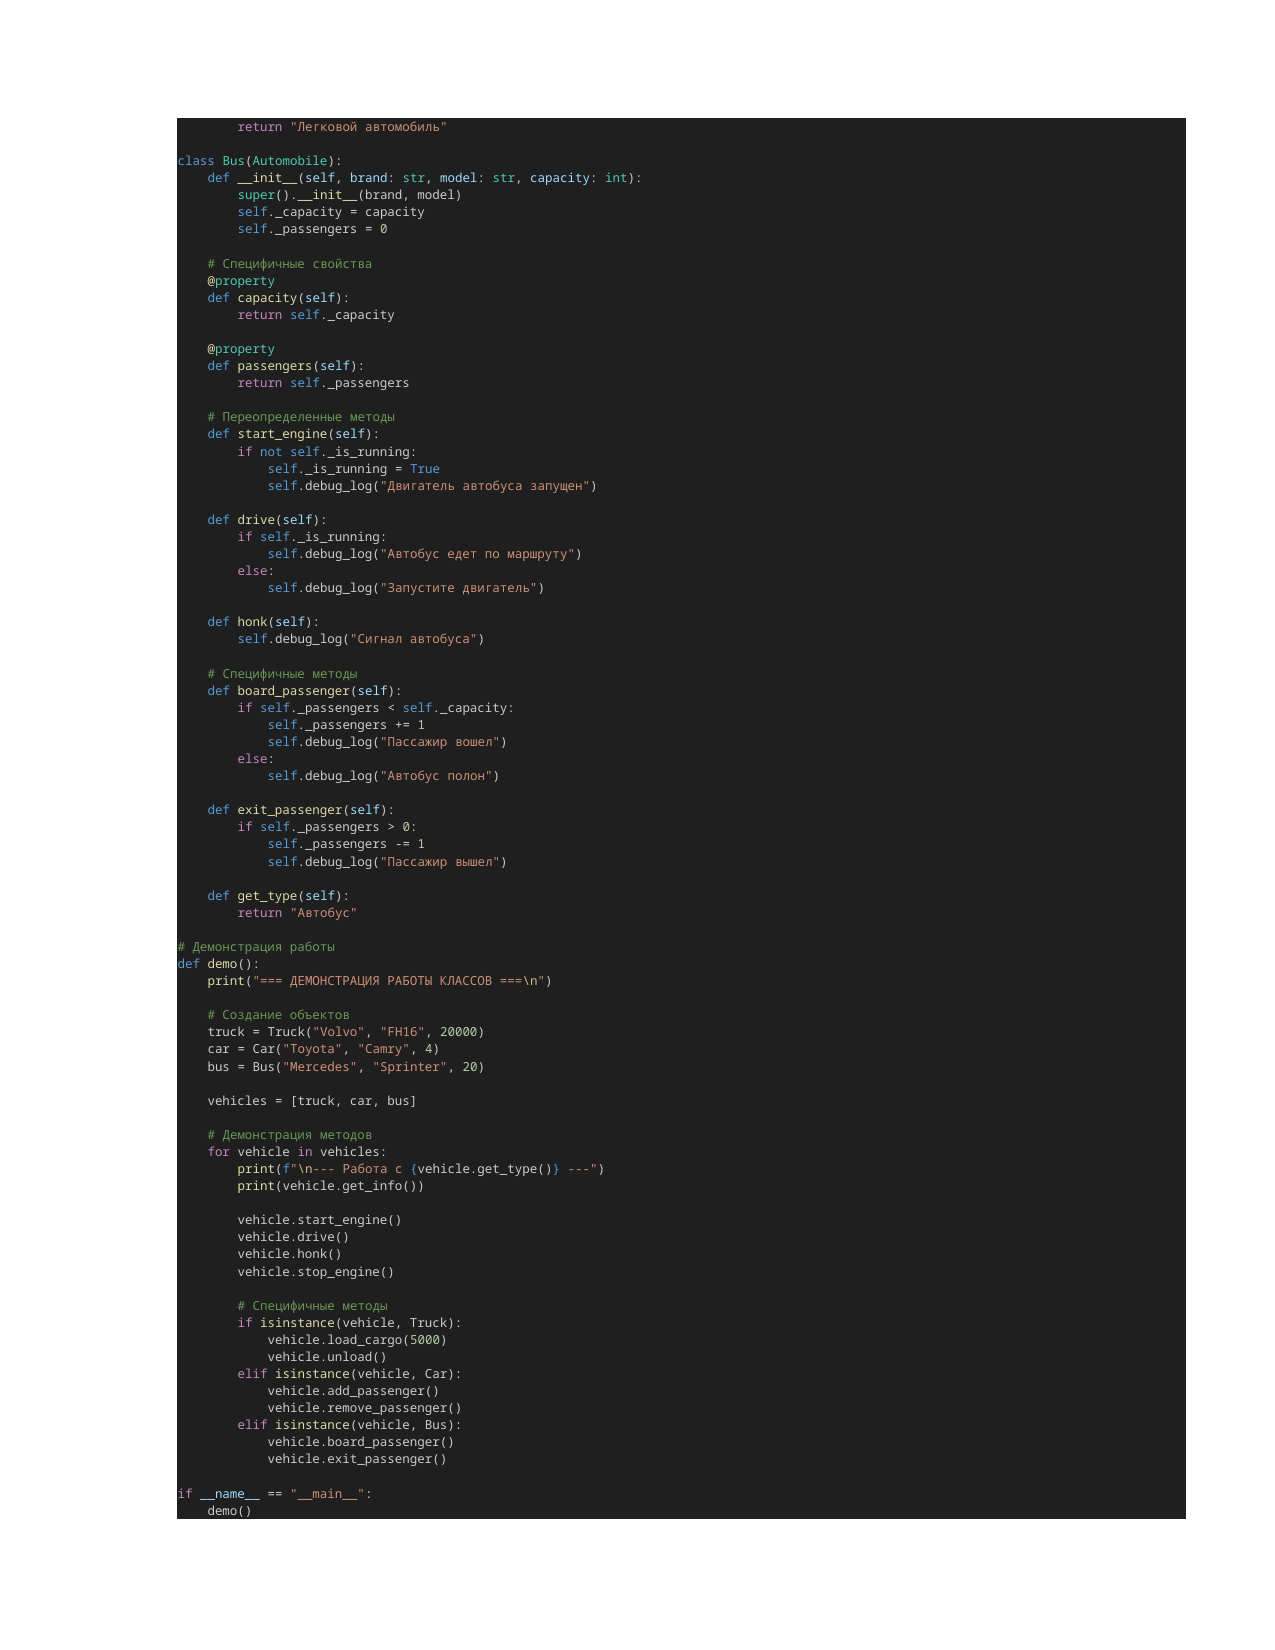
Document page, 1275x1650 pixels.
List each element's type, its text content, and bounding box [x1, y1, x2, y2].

text return "Легковой автомобиль" [177, 118, 1186, 135]
text print(f"\n--- Работа с {vehicle.get_type()} ---") [177, 1160, 1186, 1177]
text self.debug_log("Автобус полон") [177, 767, 1186, 784]
text self.debug_log("Пассажир вышел") [177, 853, 1186, 870]
text # Специфичные методы [177, 665, 1186, 682]
text vehicle.start_engine() [177, 1211, 1186, 1228]
text def exit_passenger(self): [177, 801, 1186, 818]
text if self._is_running: [177, 528, 1186, 545]
text # Демонстрация методов [177, 1126, 1186, 1143]
text vehicle.load_cargo(5000) [177, 1331, 1186, 1348]
text if self._passengers < self._capacity: [177, 699, 1186, 716]
text elif isinstance(vehicle, Car): [177, 1365, 1186, 1382]
text self.debug_log("Двигатель автобуса запущен") [177, 477, 1186, 494]
text vehicle.exit_passenger() [177, 1451, 1186, 1468]
text return "Автобус" [177, 904, 1186, 921]
text self._capacity = capacity [177, 203, 1186, 221]
text def get_type(self): [177, 887, 1186, 904]
text vehicle.drive() [177, 1228, 1186, 1246]
text self._passengers = 0 [177, 221, 1186, 238]
text # Специфичные методы [177, 1297, 1186, 1314]
text vehicles = [truck, car, bus] [177, 1092, 1186, 1109]
text def capacity(self): [177, 289, 1186, 306]
text return self._capacity [177, 306, 1186, 323]
text class Bus(Automobile): [177, 152, 1186, 169]
text vehicle.honk() [177, 1246, 1186, 1263]
text else: [177, 562, 1186, 579]
text super().__init__(brand, model) [177, 186, 1186, 203]
text if isinstance(vehicle, Truck): [177, 1314, 1186, 1331]
text def start_engine(self): [177, 426, 1186, 443]
text vehicle.board_passenger() [177, 1433, 1186, 1451]
text self.debug_log("Сигнал автобуса") [177, 631, 1186, 648]
text return self._passengers [177, 374, 1186, 391]
text # Специфичные свойства [177, 255, 1186, 272]
text def board_passenger(self): [177, 682, 1186, 699]
text self._passengers -= 1 [177, 836, 1186, 853]
text vehicle.stop_engine() [177, 1263, 1186, 1280]
text truck = Truck("Volvo", "FH16", 20000) [177, 1023, 1186, 1041]
text self.debug_log("Запустите двигатель") [177, 579, 1186, 596]
text self._passengers += 1 [177, 716, 1186, 733]
text @property [177, 272, 1186, 289]
text if __name__ == "__main__": [177, 1485, 1186, 1502]
text else: [177, 750, 1186, 767]
text vehicle.add_passenger() [177, 1382, 1186, 1399]
text # Переопределенные методы [177, 408, 1186, 426]
text vehicle.unload() [177, 1348, 1186, 1365]
text elif isinstance(vehicle, Bus): [177, 1416, 1186, 1433]
text for vehicle in vehicles: [177, 1143, 1186, 1160]
text car = Car("Toyota", "Camry", 4) [177, 1041, 1186, 1058]
text if not self._is_running: [177, 443, 1186, 460]
text def __init__(self, brand: str, model: str, capacity: int): [177, 169, 1186, 186]
text def drive(self): [177, 511, 1186, 528]
text print(vehicle.get_info()) [177, 1177, 1186, 1194]
text # Демонстрация работы [177, 938, 1186, 955]
text def demo(): [177, 955, 1186, 972]
text print("=== ДЕМОНСТРАЦИЯ РАБОТЫ КЛАССОВ ===\n") [177, 972, 1186, 989]
text @property [177, 340, 1186, 357]
text def passengers(self): [177, 357, 1186, 374]
text if self._passengers > 0: [177, 818, 1186, 836]
text bus = Bus("Mercedes", "Sprinter", 20) [177, 1058, 1186, 1075]
text # Создание объектов [177, 1006, 1186, 1023]
text vehicle.remove_passenger() [177, 1399, 1186, 1416]
text demo() [177, 1502, 1186, 1519]
text self.debug_log("Автобус едет по маршруту") [177, 545, 1186, 562]
text self.debug_log("Пассажир вошел") [177, 733, 1186, 750]
text self._is_running = True [177, 460, 1186, 477]
text def honk(self): [177, 613, 1186, 631]
